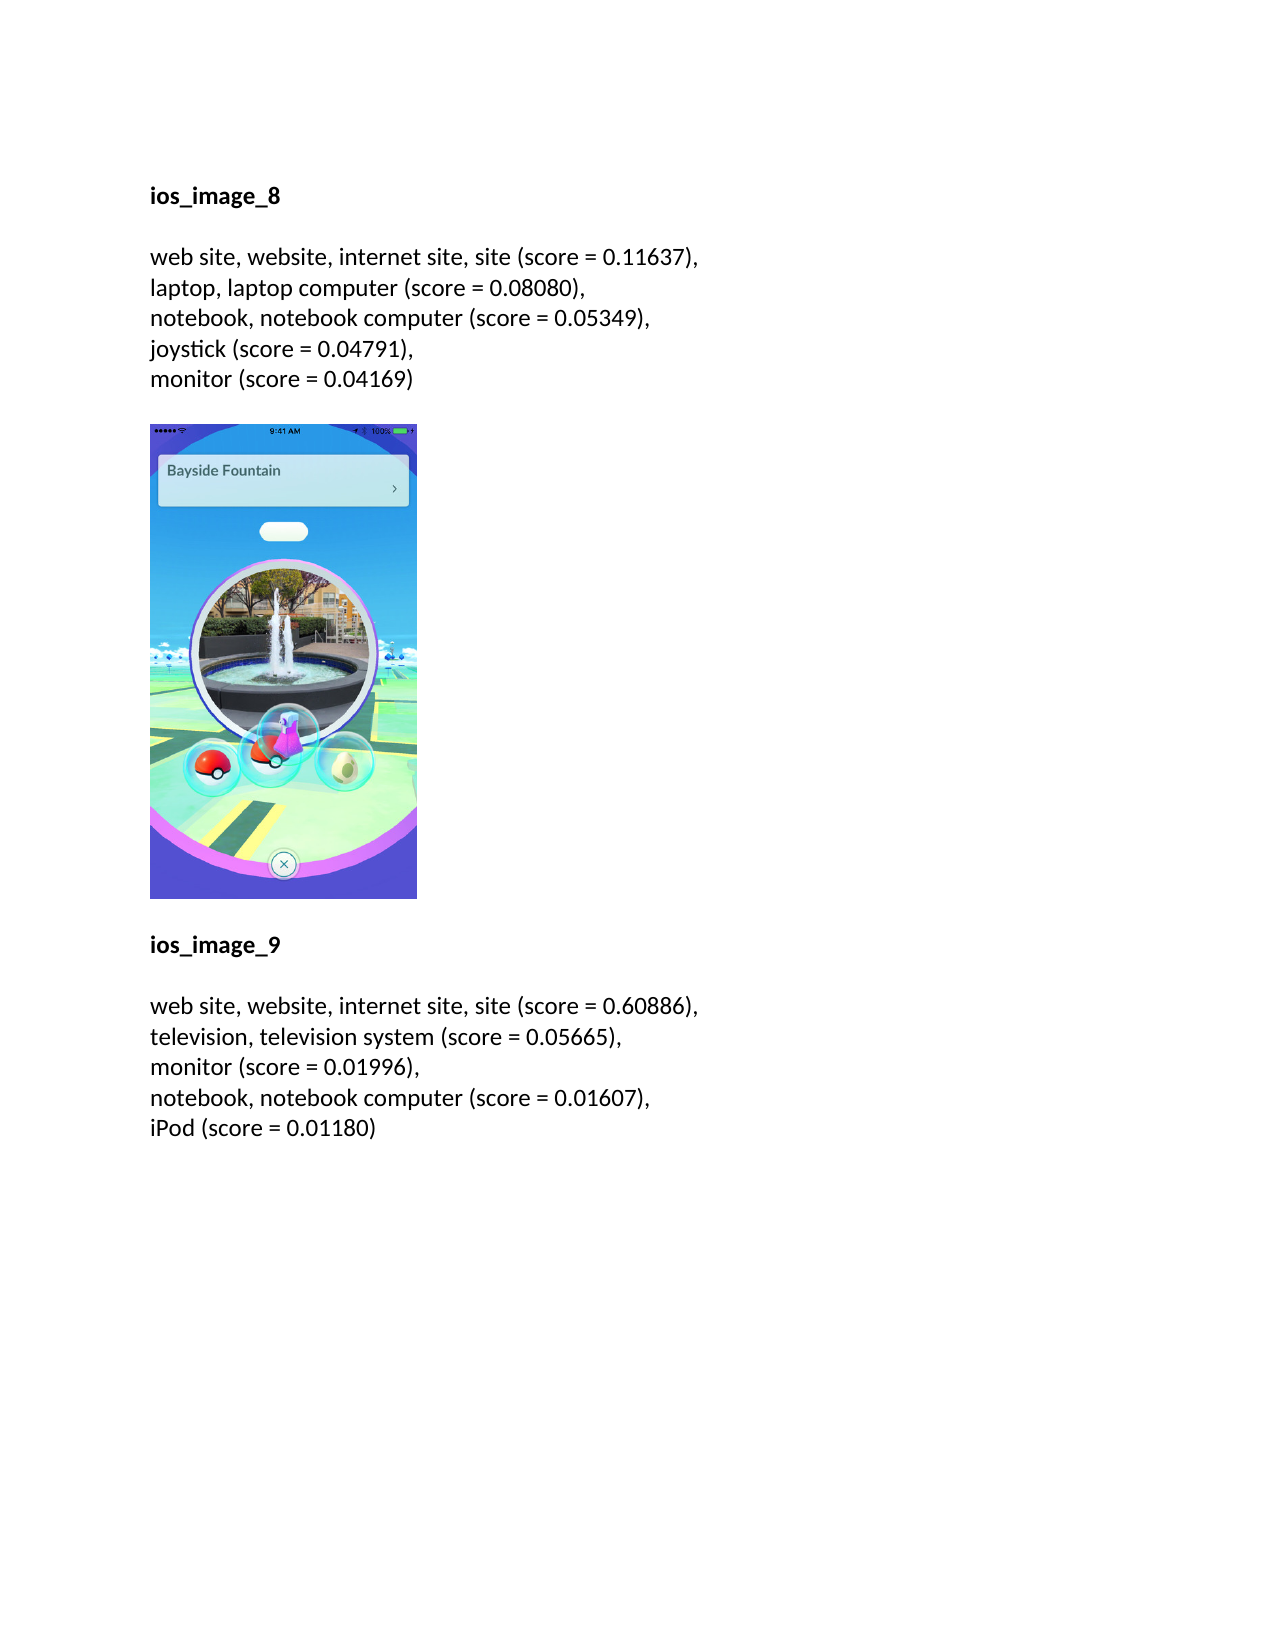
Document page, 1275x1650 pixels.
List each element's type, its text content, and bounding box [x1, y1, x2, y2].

text ios_image_9 [150, 929, 1125, 960]
text web site, website, internet site, site (score = 0.11637), [150, 242, 1125, 272]
text iPod (score = 0.01180) [150, 1112, 1125, 1143]
picture [150, 424, 417, 899]
text laptop, laptop computer (score = 0.08080), [150, 272, 1125, 303]
text television, television system (score = 0.05665), [150, 1021, 1125, 1051]
text notebook, notebook computer (score = 0.05349), [150, 303, 1125, 333]
text joystick (score = 0.04791), [150, 333, 1125, 364]
text ios_image_8 [150, 181, 1125, 211]
text web site, website, internet site, site (score = 0.60886), [150, 990, 1125, 1021]
text monitor (score = 0.04169) [150, 364, 1125, 394]
text monitor (score = 0.01996), [150, 1051, 1125, 1082]
text notebook, notebook computer (score = 0.01607), [150, 1082, 1125, 1112]
